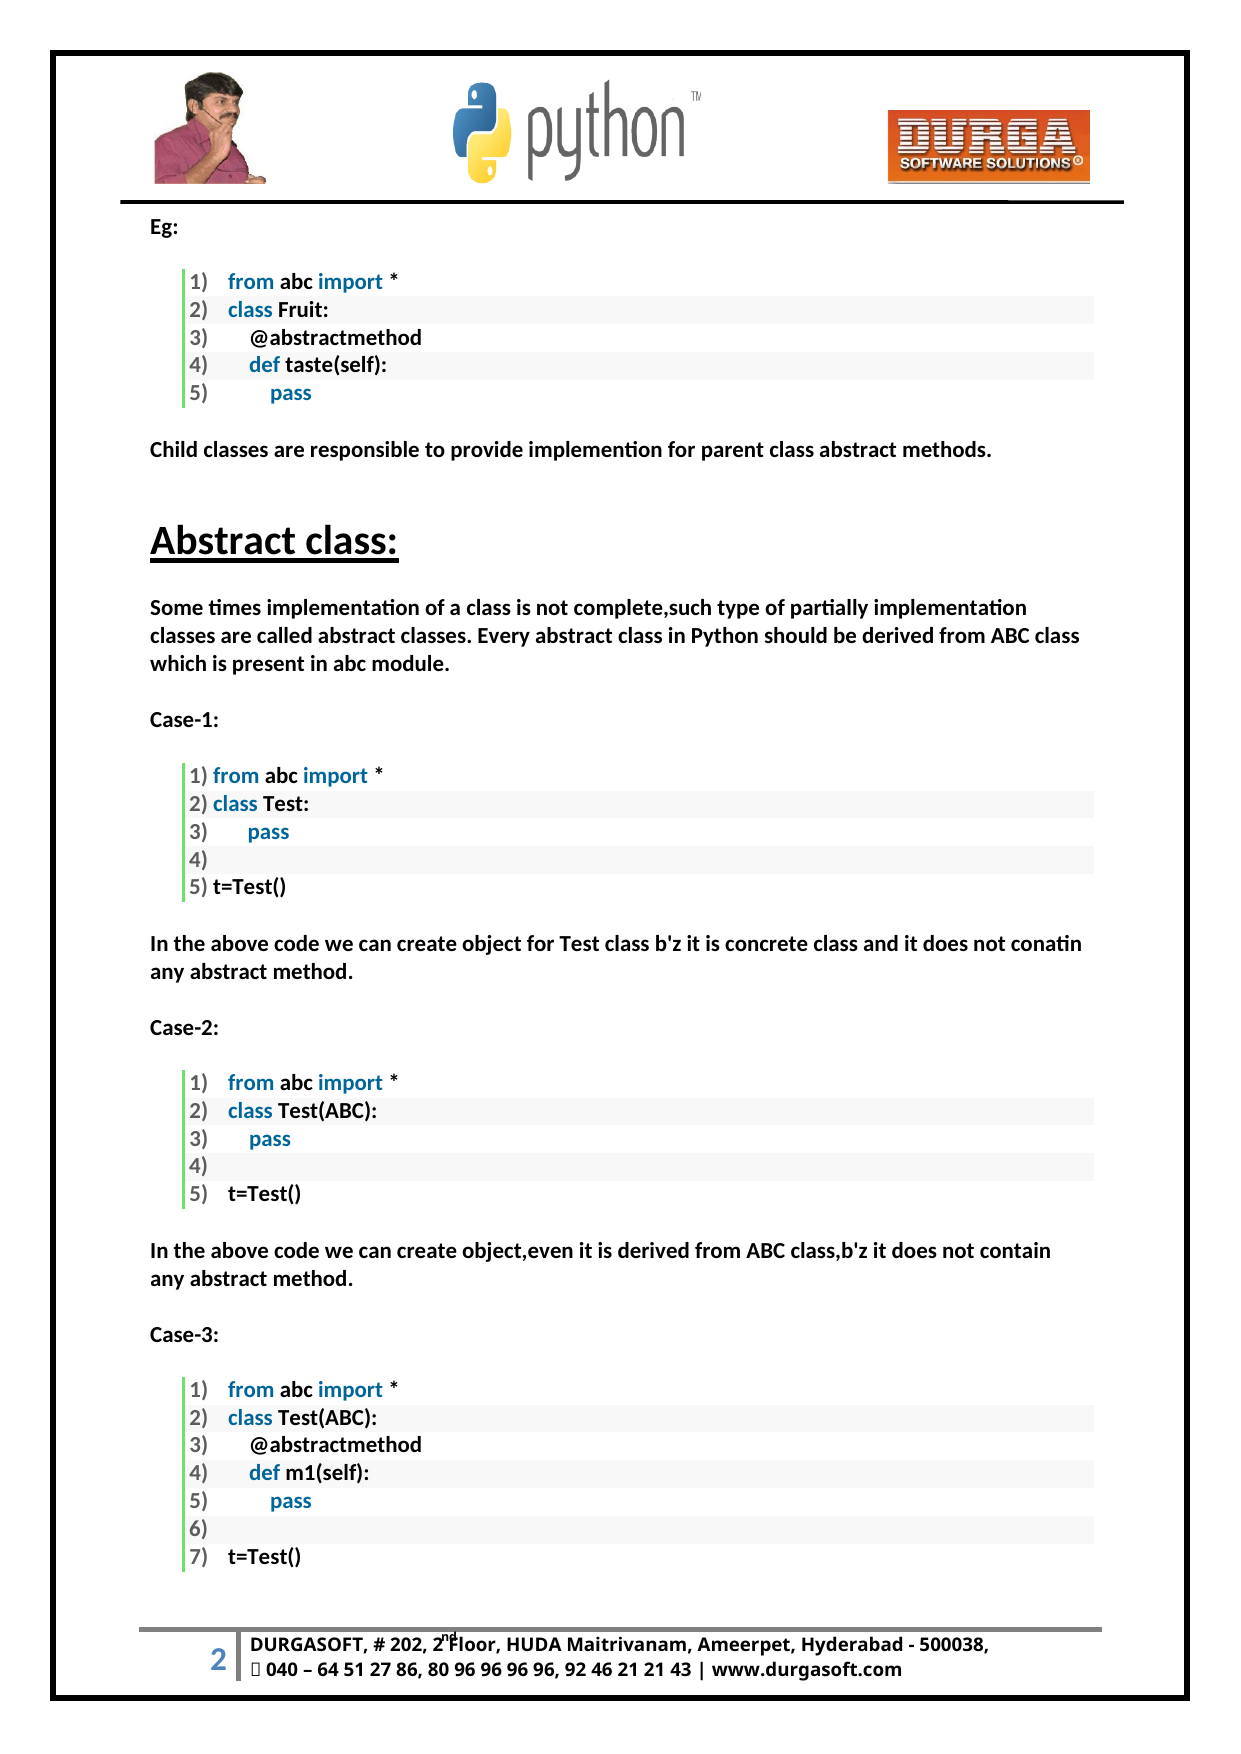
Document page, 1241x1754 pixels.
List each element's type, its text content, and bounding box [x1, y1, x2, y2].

table_cell 3) [185, 324, 216, 352]
table_cell 4) [185, 1153, 1094, 1181]
table_cell 2) [185, 1405, 216, 1432]
table_cell 6) [185, 1516, 1094, 1544]
picture [452, 79, 702, 184]
table_cell @abstractmethod [216, 324, 1094, 352]
text Child classes are responsible to provide implemention for parent class abstract methods. [150, 435, 1109, 463]
table_cell pass [216, 1125, 1094, 1153]
table_cell @abstractmethod [216, 1433, 1094, 1460]
table_header 1) [185, 1070, 216, 1097]
table_cell 3) [185, 1125, 216, 1153]
table_cell 5) t=Test() [185, 874, 1094, 902]
table_cell 2) [185, 1098, 216, 1125]
subtitle Abstract class: [150, 514, 1109, 565]
table_header 1) [185, 269, 216, 296]
table_cell def taste(self): [216, 352, 1094, 380]
table_header 1) [185, 1377, 216, 1404]
table_cell 4) [185, 846, 1094, 874]
text Some times implementation of a class is not complete,such type of partially implementation classes are called abstract classes. Every abstract class in Python should be derived from ABC class which is present in abc module. [150, 593, 1085, 677]
table_cell 5) [185, 1488, 216, 1516]
table_cell def m1(self): [216, 1460, 1094, 1488]
table_cell class Fruit: [216, 296, 1094, 324]
picture [887, 110, 1090, 184]
table_header from abc import * [216, 1070, 1094, 1097]
text Eg: [150, 212, 1109, 240]
text In the above code we can create object,even it is derived from ABC class,b'z it does not contain any abstract method. [150, 1236, 1054, 1292]
table_cell 5) [185, 380, 216, 408]
text Case-3: [150, 1320, 1109, 1348]
text In the above code we can create object for Test class b'z it is concrete class and it does not conatin any abstract method. [150, 929, 1085, 985]
table_cell pass [216, 380, 1094, 408]
table_cell class Test(ABC): [216, 1098, 1094, 1125]
table_cell 5) [185, 1181, 216, 1209]
text Case-2: [150, 1013, 1109, 1041]
table_cell 2) class Test: [185, 791, 1094, 818]
table_cell class Test(ABC): [216, 1405, 1094, 1432]
table_cell 4) [185, 1460, 216, 1488]
table_cell t=Test() [216, 1544, 1094, 1572]
table_cell 7) [185, 1544, 216, 1572]
table_cell 4) [185, 352, 216, 380]
table_header from abc import * [216, 269, 1094, 296]
table_header 1) from abc import * [185, 763, 1094, 791]
table_cell pass [216, 1488, 1094, 1516]
text Case-1: [150, 705, 1109, 733]
table_cell 2) [185, 296, 216, 324]
table_header from abc import * [216, 1377, 1094, 1404]
picture [153, 72, 267, 184]
table_cell 3) [185, 1433, 216, 1460]
table_cell 3) pass [185, 819, 1094, 846]
table_cell t=Test() [216, 1181, 1094, 1209]
